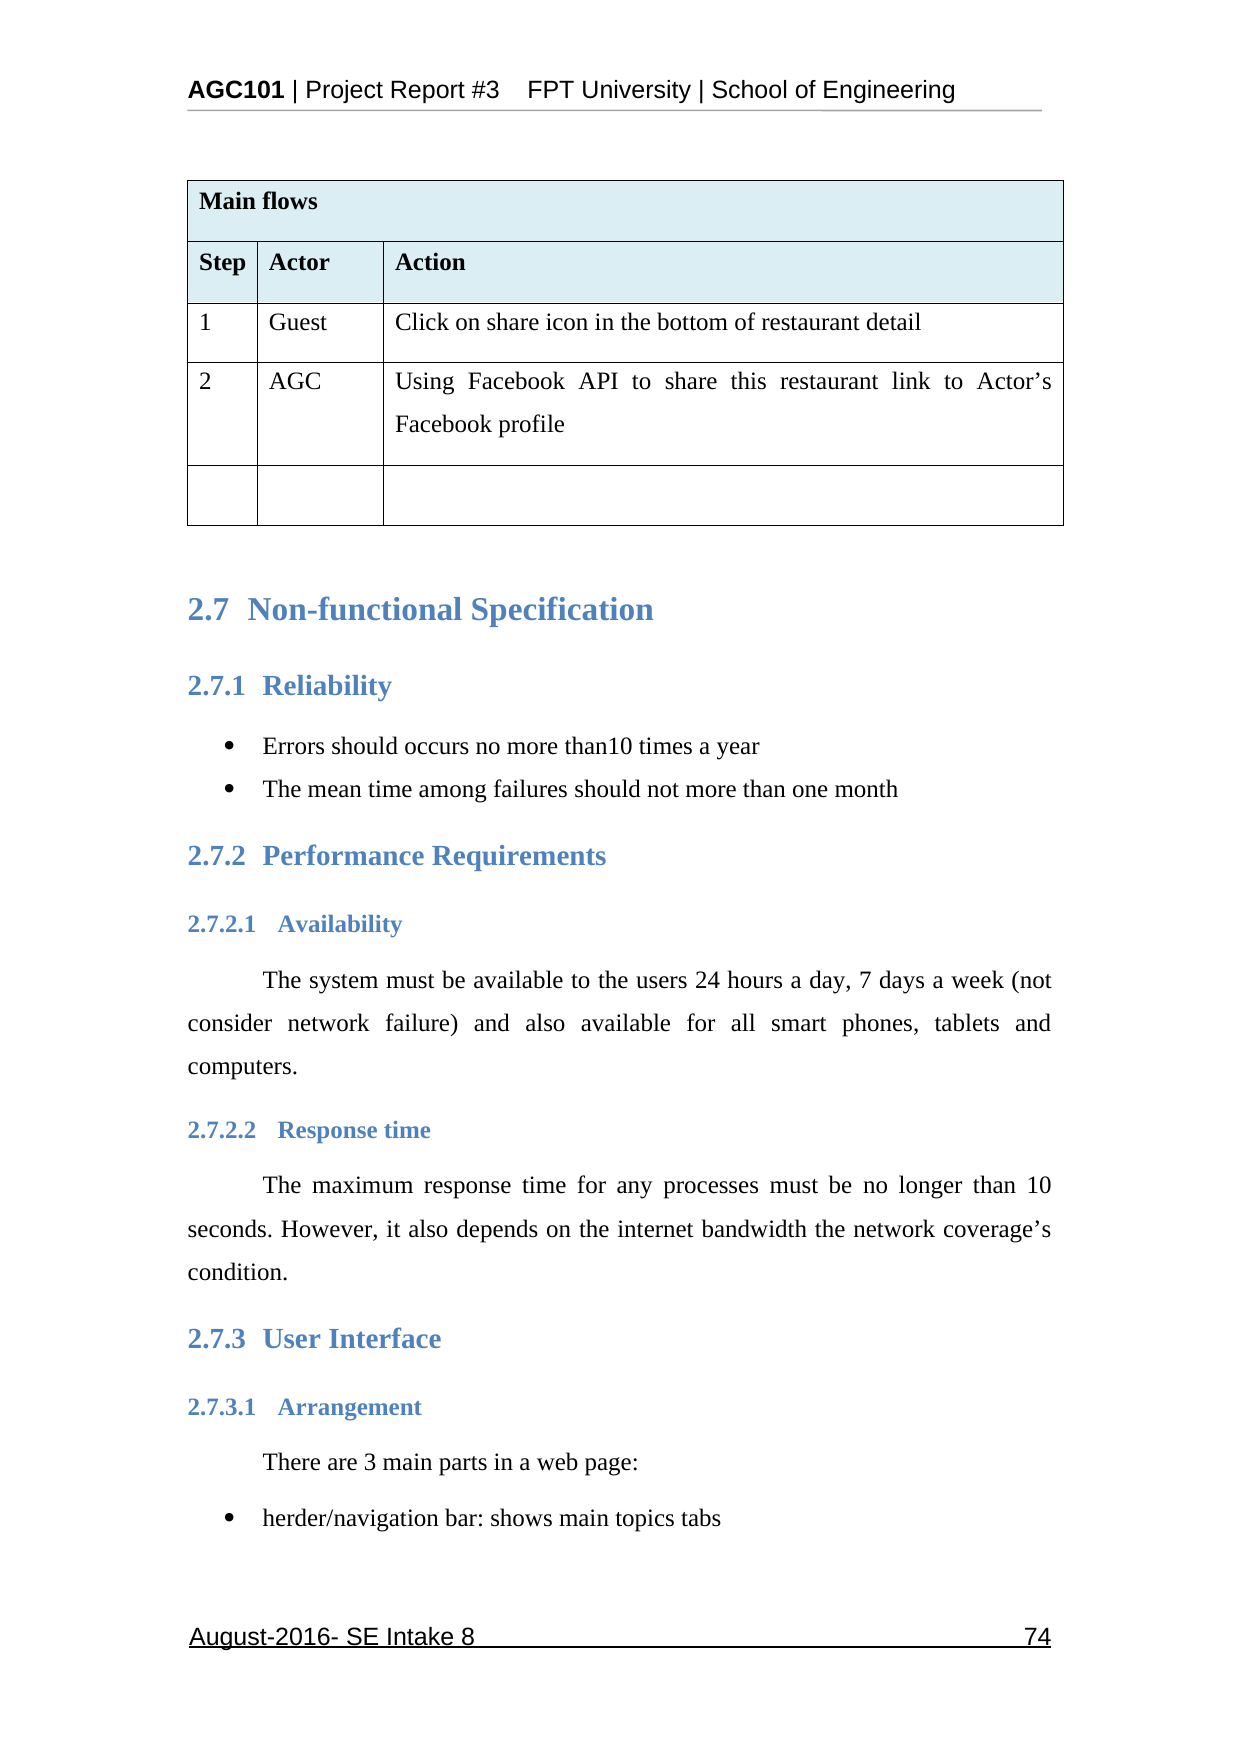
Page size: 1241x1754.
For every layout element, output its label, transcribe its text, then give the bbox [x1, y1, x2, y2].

list Errors should occurs no more than10 times a year [225, 731, 1053, 759]
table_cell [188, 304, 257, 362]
subtitle Reliability [187, 668, 1053, 702]
subtitle Response time [187, 1115, 1053, 1144]
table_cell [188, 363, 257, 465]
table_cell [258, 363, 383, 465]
subtitle Non-functional Specification [187, 590, 1053, 628]
subtitle Availability [187, 909, 1053, 938]
text The maximum response time for any processes must be no longer than 10 seconds. However, it also depends on the internet bandwidth the network coverage’s condition. [187, 1171, 1053, 1286]
text There are 3 main parts in a web page: [187, 1447, 1053, 1476]
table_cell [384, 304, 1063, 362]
list herder/navigation bar: shows main topics tabs [225, 1503, 1053, 1532]
text The system must be available to the users 24 hours a day, 7 days a week (not consider network failure) and also available for all smart phones, tablets and computers. [187, 965, 1053, 1080]
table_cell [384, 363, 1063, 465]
subtitle Performance Requirements [187, 838, 1053, 871]
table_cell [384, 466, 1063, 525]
list The mean time among failures should not more than one month [225, 774, 1053, 803]
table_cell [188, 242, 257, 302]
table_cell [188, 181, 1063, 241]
subtitle User Interface [187, 1321, 1053, 1354]
subtitle Arrangement [187, 1392, 1053, 1421]
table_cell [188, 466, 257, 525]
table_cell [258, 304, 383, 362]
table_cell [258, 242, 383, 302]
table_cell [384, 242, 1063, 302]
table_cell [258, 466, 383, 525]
